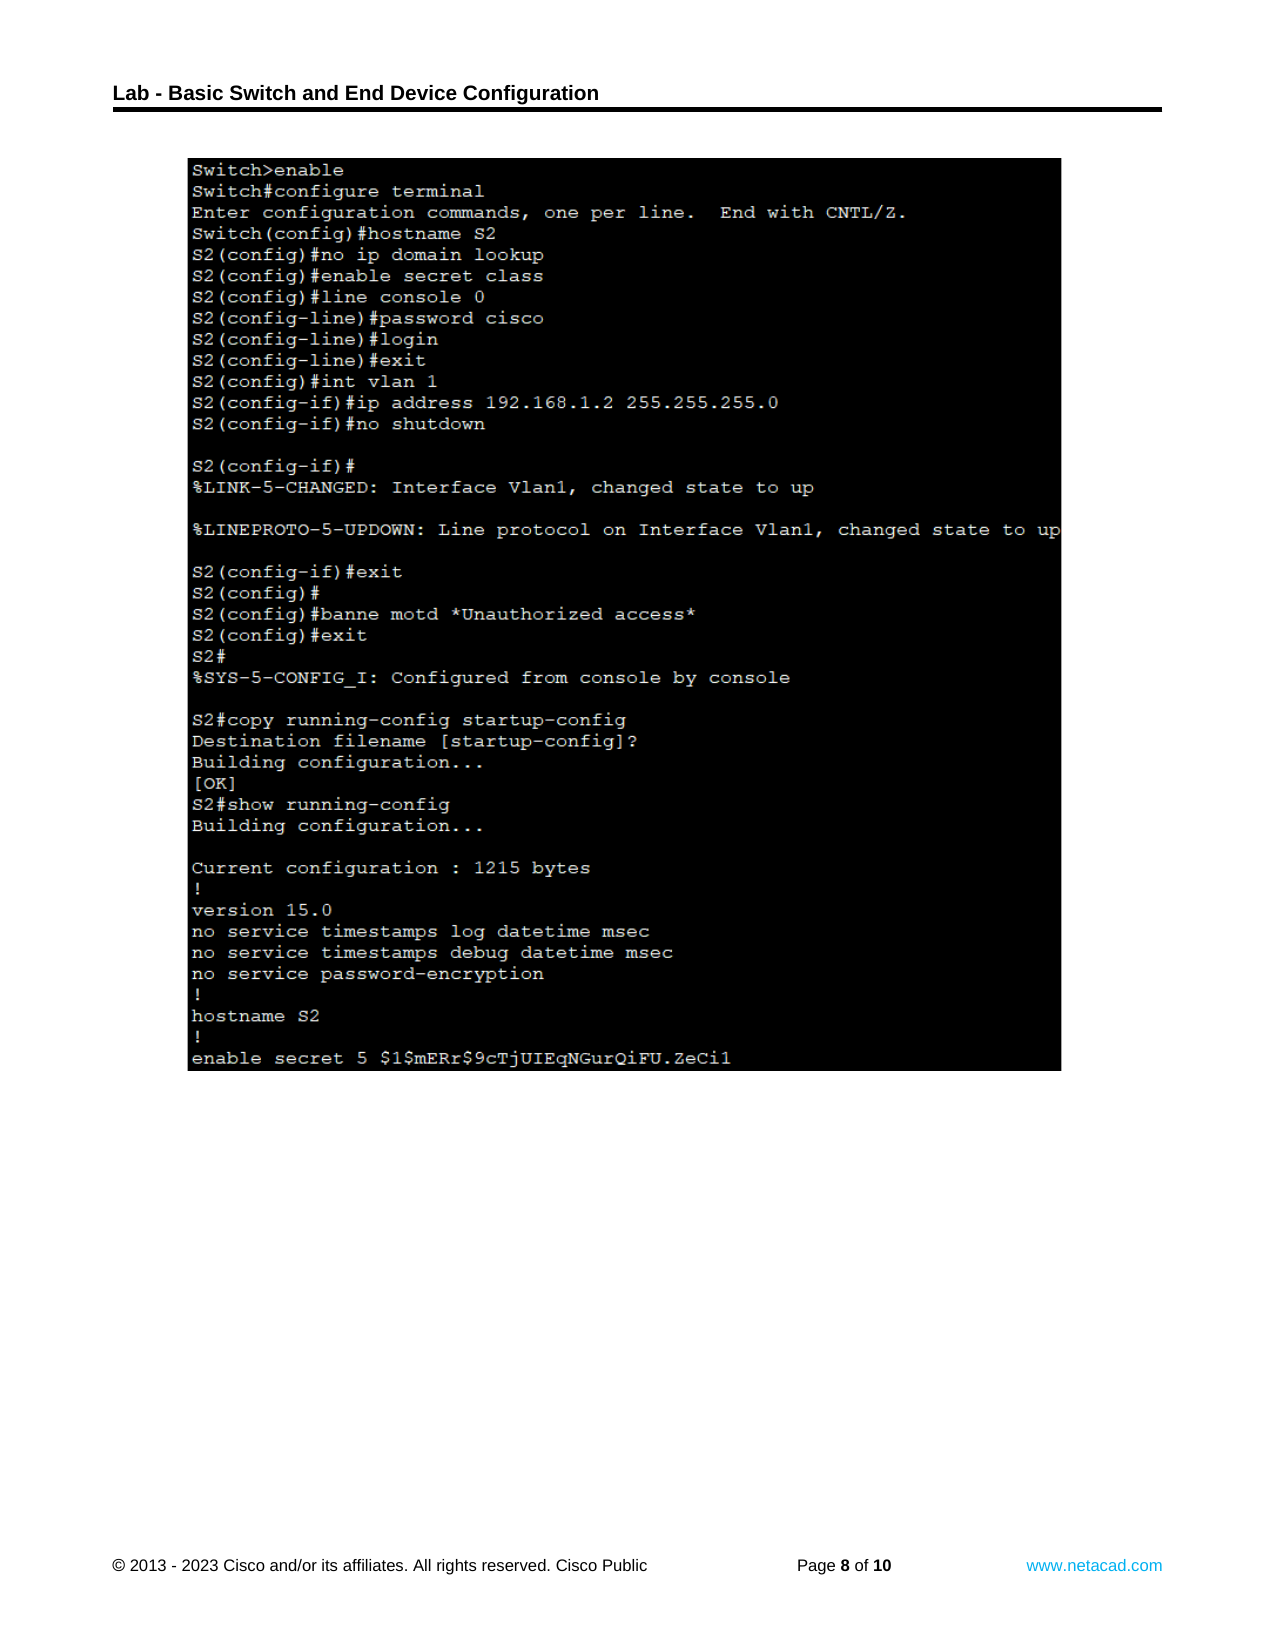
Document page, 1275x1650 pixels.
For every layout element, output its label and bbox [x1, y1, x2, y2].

picture [187, 158, 1062, 1071]
